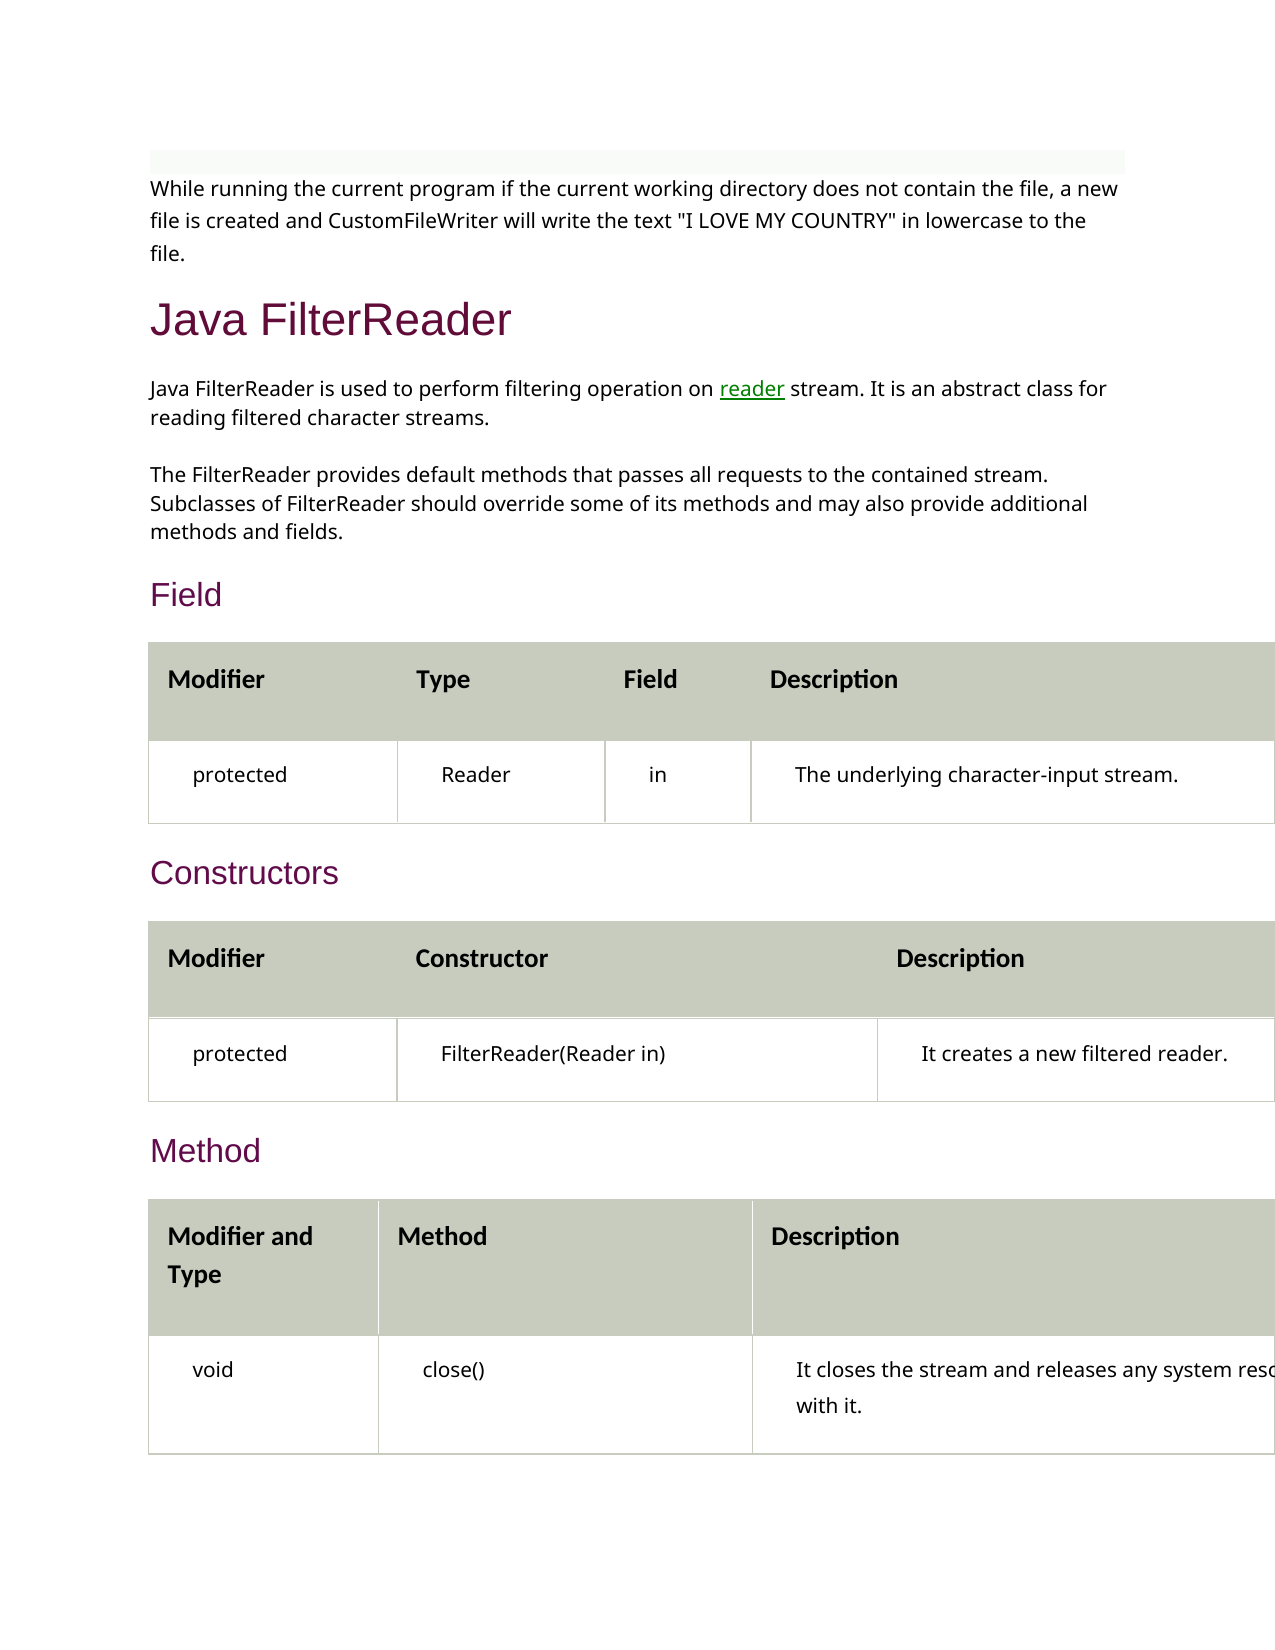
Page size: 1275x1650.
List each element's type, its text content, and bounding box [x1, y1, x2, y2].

text Java FilterReader is used to perform filtering operation on reader stream. It is an abstract class for reading filtered character streams. [150, 374, 1125, 431]
subtitle Constructors [150, 853, 1125, 892]
table_header Type [397, 644, 605, 739]
table_header Field [605, 644, 751, 739]
table_cell It creates a new filtered reader. [878, 1019, 1274, 1101]
table_cell close() [379, 1336, 752, 1453]
table_cell void [149, 1336, 378, 1453]
subtitle Java FilterReader [150, 292, 1125, 345]
table_header Description [753, 1201, 1274, 1334]
table_cell protected [149, 1019, 396, 1101]
table_header Description [751, 644, 1274, 739]
table_header Constructor [397, 922, 878, 1017]
table_header Modifier [149, 922, 397, 1017]
table_header Description [878, 922, 1274, 1017]
text The FilterReader provides default methods that passes all requests to the contained stream. Subclasses of FilterReader should override some of its methods and may also provide additional methods and fields. [150, 460, 1125, 546]
table_header Method [379, 1201, 752, 1334]
table_cell protected [149, 741, 397, 822]
subtitle Method [150, 1132, 1125, 1170]
table_cell The underlying character-input stream. [752, 741, 1274, 822]
subtitle Field [150, 575, 1125, 613]
table_cell Reader [398, 741, 604, 822]
table_cell FilterReader(Reader in) [398, 1019, 877, 1101]
table_cell in [606, 741, 750, 822]
text While running the current program if the current working directory does not contain the file, a new file is created and CustomFileWriter will write the text "I LOVE MY COUNTRY" in lowercase to the file. [150, 174, 1125, 267]
table_header Modifier [149, 644, 397, 739]
table_header Modifier and Type [149, 1201, 378, 1334]
table_cell It closes the stream and releases any system resources associated with it. [753, 1336, 1274, 1453]
